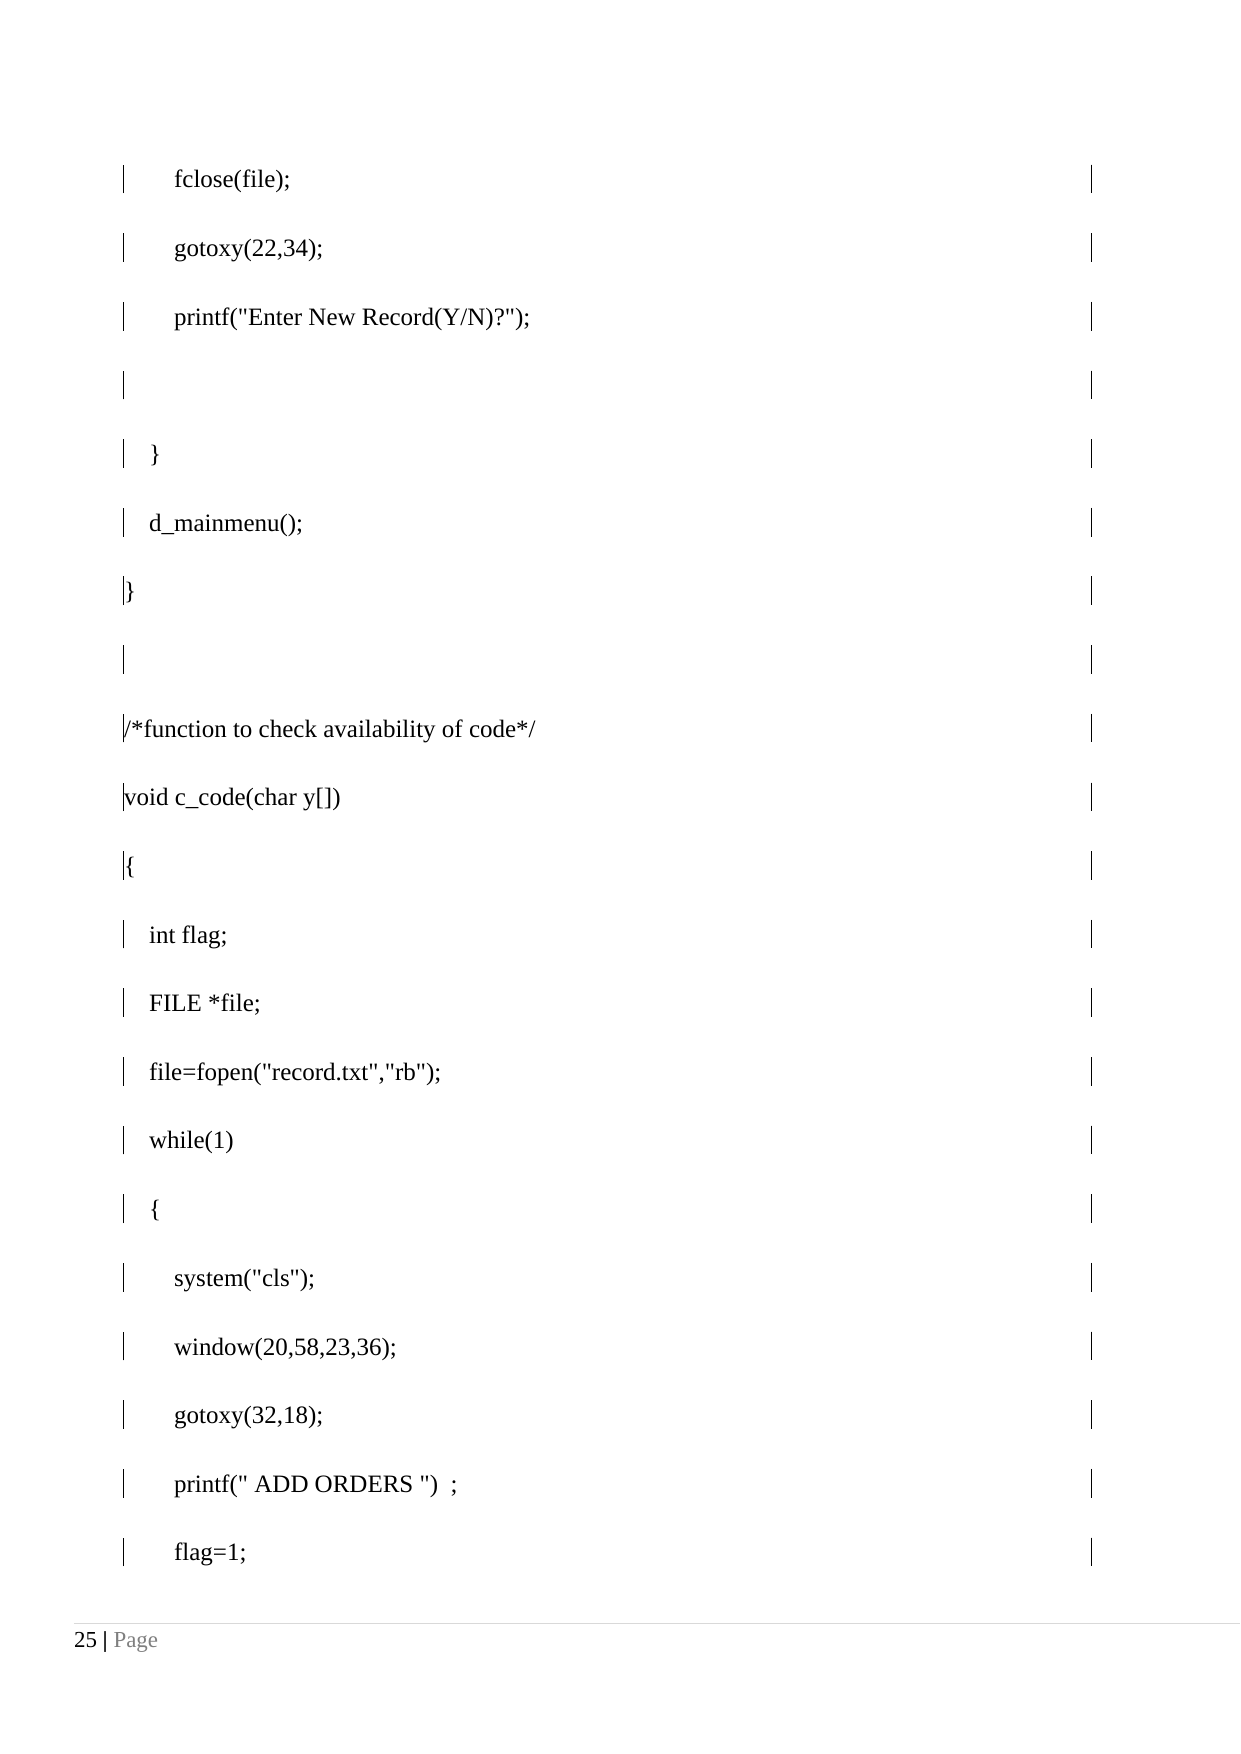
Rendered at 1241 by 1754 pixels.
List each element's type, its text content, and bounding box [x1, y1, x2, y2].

text d_mainmenu(); [124, 508, 1091, 537]
text file=fopen("record.txt","rb"); [124, 1057, 1091, 1086]
text } [124, 576, 1091, 605]
text void c_code(char y[]) [123, 782, 1091, 811]
text } [124, 439, 1091, 468]
text fclose(file); [123, 164, 1091, 193]
text while(1) [124, 1126, 1091, 1154]
text /*function to check availability of code*/ [124, 714, 1091, 742]
text printf(" ADD ORDERS ") ; [124, 1469, 1091, 1498]
text gotoxy(22,34); [124, 233, 1091, 262]
text int flag; [124, 920, 1091, 948]
text gotoxy(32,18); [124, 1400, 1091, 1429]
text system("cls"); [124, 1263, 1091, 1292]
text FILE *file; [124, 988, 1091, 1017]
text { [124, 1194, 1091, 1223]
text window(20,58,23,36); [124, 1332, 1091, 1360]
text { [124, 851, 1091, 880]
text flag=1; [123, 1537, 1091, 1566]
text printf("Enter New Record(Y/N)?"); [124, 302, 1091, 331]
